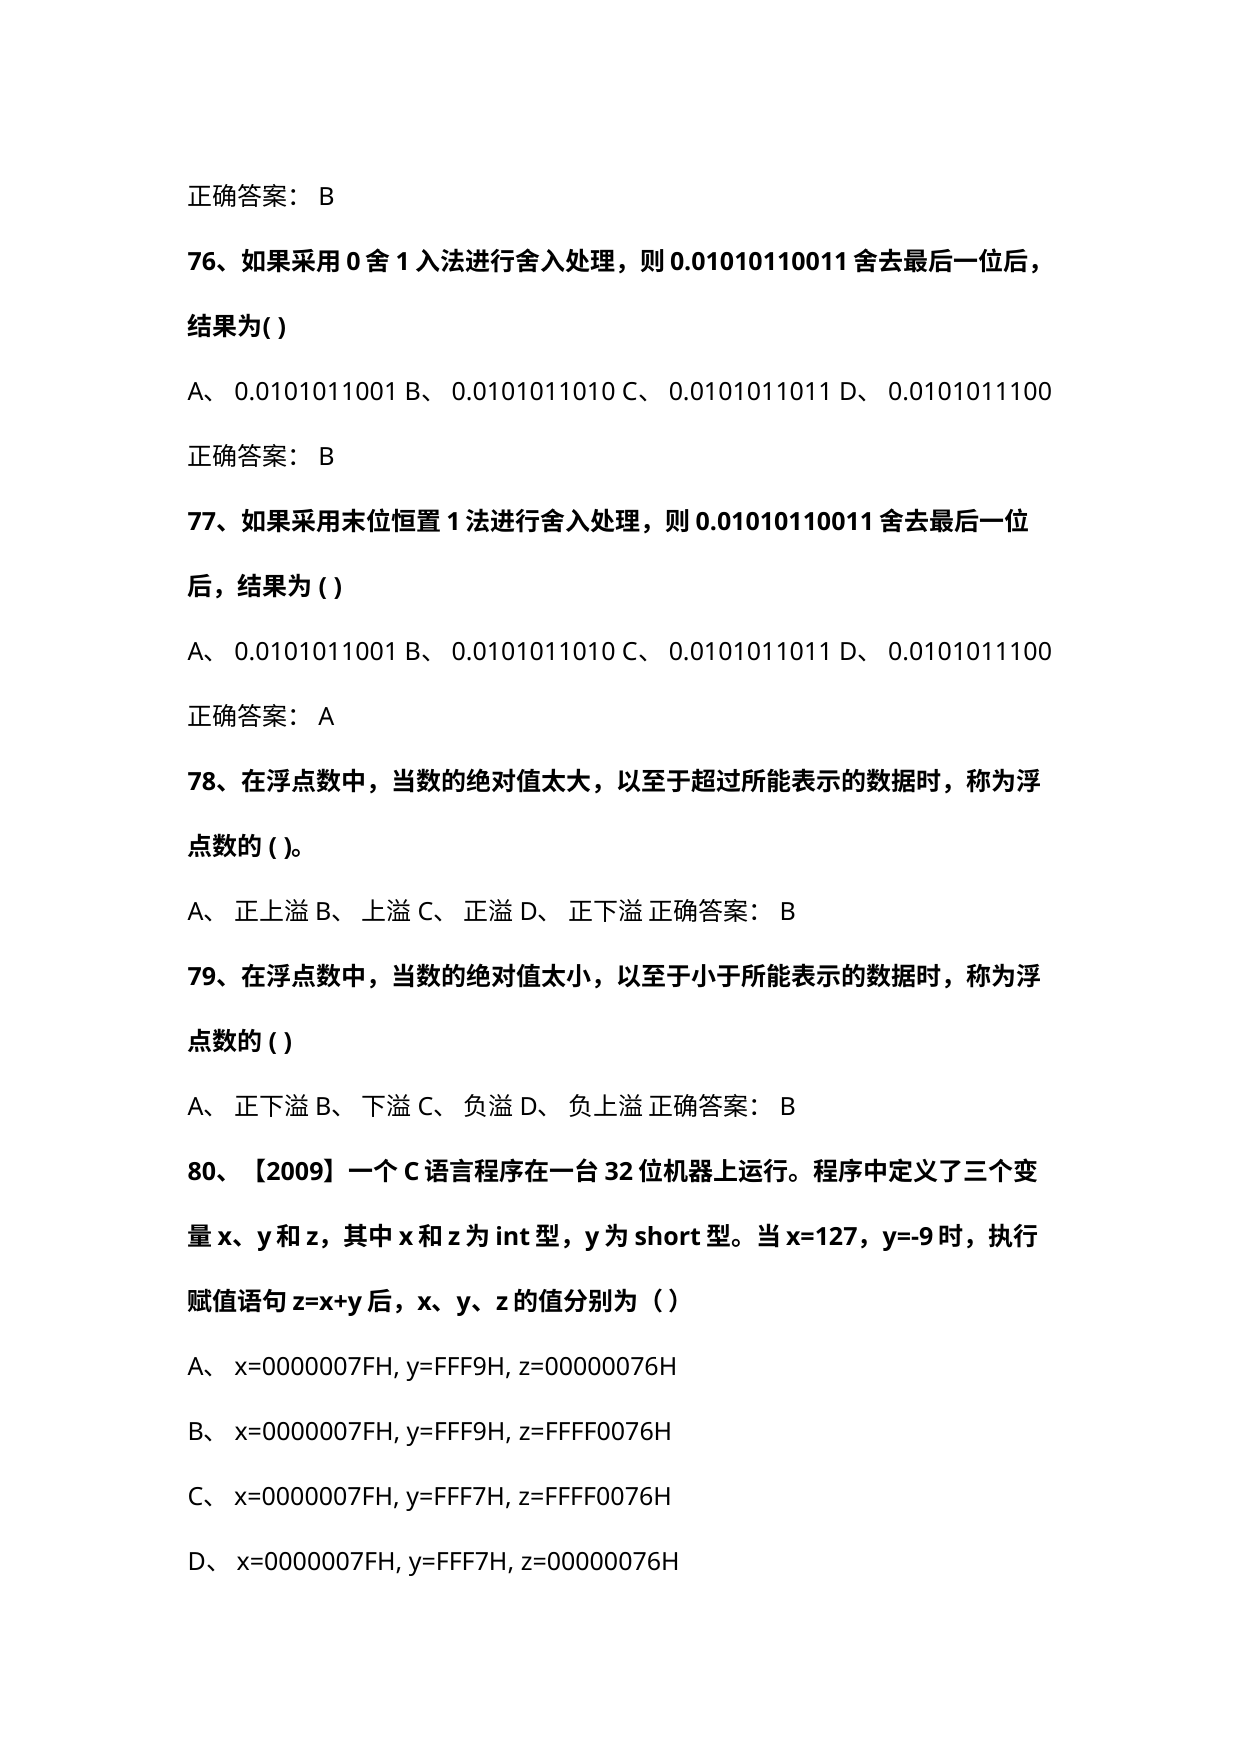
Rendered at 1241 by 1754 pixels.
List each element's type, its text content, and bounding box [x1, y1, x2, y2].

text A、 0.0101011001 B、 0.0101011010 C、 0.0101011011 D、 0.0101011100 [187, 617, 1053, 682]
text A、 正上溢 B、 上溢 C、 正溢 D、 正下溢 正确答案： B [187, 877, 1053, 942]
text A、 0.0101011001 B、 0.0101011010 C、 0.0101011011 D、 0.0101011100 正确答案： B [187, 357, 1053, 487]
text 78、在浮点数中，当数的绝对值太大，以至于超过所能表示的数据时，称为浮点数的 ( )。 [187, 747, 1053, 877]
text 正确答案： A [187, 682, 1053, 747]
text D、 x=0000007FH, y=FFF7H, z=00000076H [187, 1527, 1053, 1592]
text 80、【2009】一个C语言程序在一台32位机器上运行。程序中定义了三个变量x、y和z，其中x和z为int型，y为short型。当x=127，y=-9时，执行赋值语句z=x+y后，x、y、z的值分别为（ ） [187, 1137, 1053, 1332]
text 79、在浮点数中，当数的绝对值太小，以至于小于所能表示的数据时，称为浮点数的 ( ) [187, 942, 1053, 1072]
text A、 x=0000007FH, y=FFF9H, z=00000076H [187, 1332, 1053, 1397]
text 76、如果采用0舍1入法进行舍入处理，则0.01010110011舍去最后一位后，结果为( ) [187, 227, 1053, 357]
text B、 x=0000007FH, y=FFF9H, z=FFFF0076H [187, 1397, 1053, 1462]
text C、 x=0000007FH, y=FFF7H, z=FFFF0076H [187, 1462, 1053, 1527]
text 77、如果采用末位恒置1法进行舍入处理，则0.01010110011舍去最后一位后，结果为 ( ) [187, 487, 1053, 617]
text A、 正下溢 B、 下溢 C、 负溢 D、 负上溢 正确答案： B [187, 1072, 1053, 1137]
text 正确答案： B [187, 162, 1053, 227]
